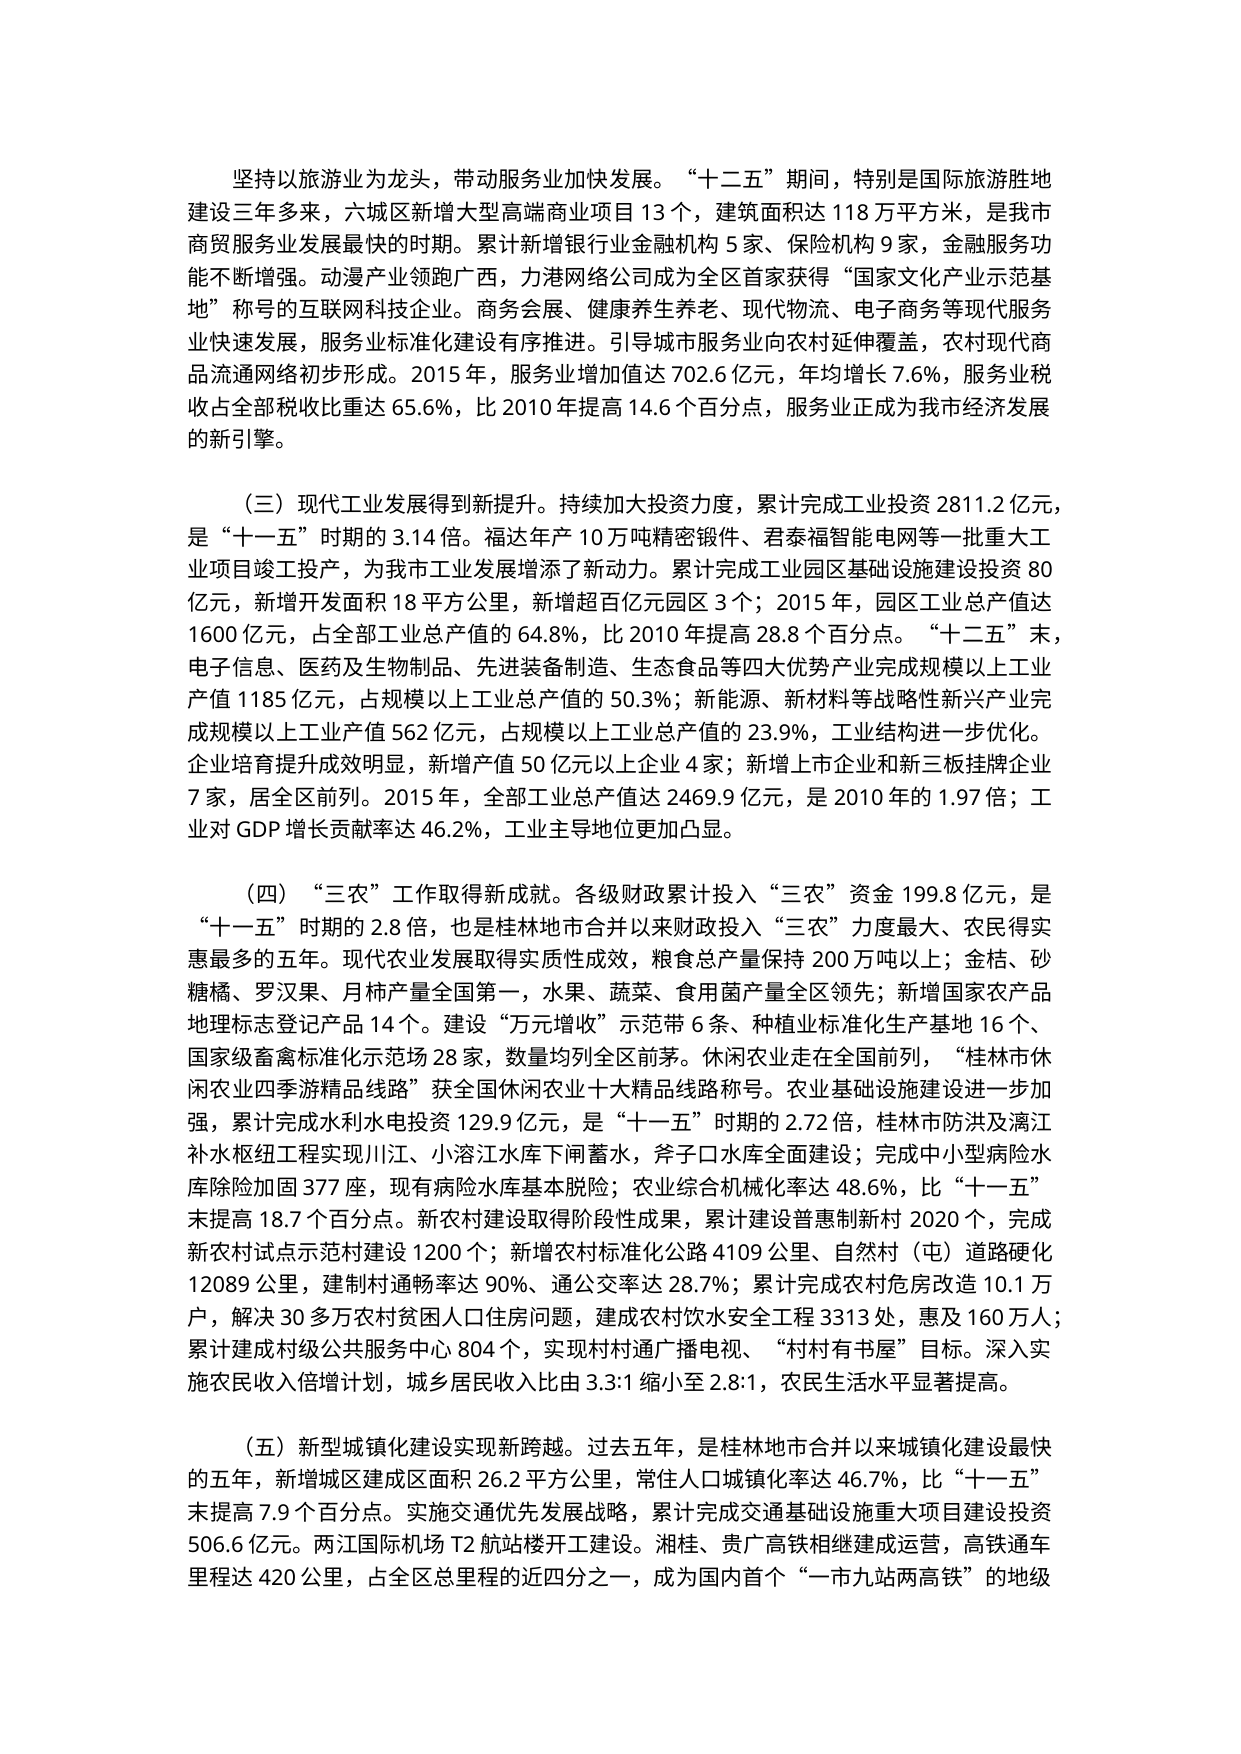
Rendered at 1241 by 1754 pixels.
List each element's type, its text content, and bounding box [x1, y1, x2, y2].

text （三）现代工业发展得到新提升。持续加大投资力度，累计完成工业投资2811.2亿元，是“十一五”时期的3.14倍。福达年产10万吨精密锻件、君泰福智能电网等一批重大工业项目竣工投产，为我市工业发展增添了新动力。累计完成工业园区基础设施建设投资80亿元，新增开发面积18平方公里，新增超百亿元园区3个；2015年，园区工业总产值达1600亿元，占全部工业总产值的64.8%，比2010年提高28.8个百分点。“十二五”末，电子信息、医药及生物制品、先进装备制造、生态食品等四大优势产业完成规模以上工业产值1185亿元，占规模以上工业总产值的50.3%；新能源、新材料等战略性新兴产业完成规模以上工业产值562亿元，占规模以上工业总产值的23.9%，工业结构进一步优化。企业培育提升成效明显，新增产值50亿元以上企业4家；新增上市企业和新三板挂牌企业7家，居全区前列。2015年，全部工业总产值达2469.9亿元，是2010年的1.97倍；工业对GDP增长贡献率达46.2%，工业主导地位更加凸显。 [187, 487, 1053, 844]
text （四）“三农”工作取得新成就。各级财政累计投入“三农”资金199.8亿元，是“十一五”时期的2.8倍，也是桂林地市合并以来财政投入“三农”力度最大、农民得实惠最多的五年。现代农业发展取得实质性成效，粮食总产量保持200万吨以上；金桔、砂糖橘、罗汉果、月柿产量全国第一，水果、蔬菜、食用菌产量全区领先；新增国家农产品地理标志登记产品14个。建设“万元增收”示范带6条、种植业标准化生产基地16个、国家级畜禽标准化示范场28家，数量均列全区前茅。休闲农业走在全国前列，“桂林市休闲农业四季游精品线路”获全国休闲农业十大精品线路称号。农业基础设施建设进一步加强，累计完成水利水电投资129.9亿元，是“十一五”时期的2.72倍，桂林市防洪及漓江补水枢纽工程实现川江、小溶江水库下闸蓄水，斧子口水库全面建设；完成中小型病险水库除险加固377座，现有病险水库基本脱险；农业综合机械化率达48.6%，比“十一五”末提高18.7个百分点。新农村建设取得阶段性成果，累计建设普惠制新村2020个，完成新农村试点示范村建设1200个；新增农村标准化公路4109公里、自然村（屯）道路硬化12089公里，建制村通畅率达90%、通公交率达28.7%；累计完成农村危房改造10.1万户，解决30多万农村贫困人口住房问题，建成农村饮水安全工程3313处，惠及160万人；累计建成村级公共服务中心804个，实现村村通广播电视、“村村有书屋”目标。深入实施农民收入倍增计划，城乡居民收入比由3.3∶1缩小至2.8∶1，农民生活水平显著提高。 [187, 877, 1053, 1397]
text 坚持以旅游业为龙头，带动服务业加快发展。“十二五”期间，特别是国际旅游胜地建设三年多来，六城区新增大型高端商业项目13个，建筑面积达118万平方米，是我市商贸服务业发展最快的时期。累计新增银行业金融机构5家、保险机构9家，金融服务功能不断增强。动漫产业领跑广西，力港网络公司成为全区首家获得“国家文化产业示范基地”称号的互联网科技企业。商务会展、健康养生养老、现代物流、电子商务等现代服务业快速发展，服务业标准化建设有序推进。引导城市服务业向农村延伸覆盖，农村现代商品流通网络初步形成。2015年，服务业增加值达702.6亿元，年均增长7.6%，服务业税收占全部税收比重达65.6%，比2010年提高14.6个百分点，服务业正成为我市经济发展的新引擎。 [187, 162, 1053, 454]
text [187, 1429, 1053, 1592]
